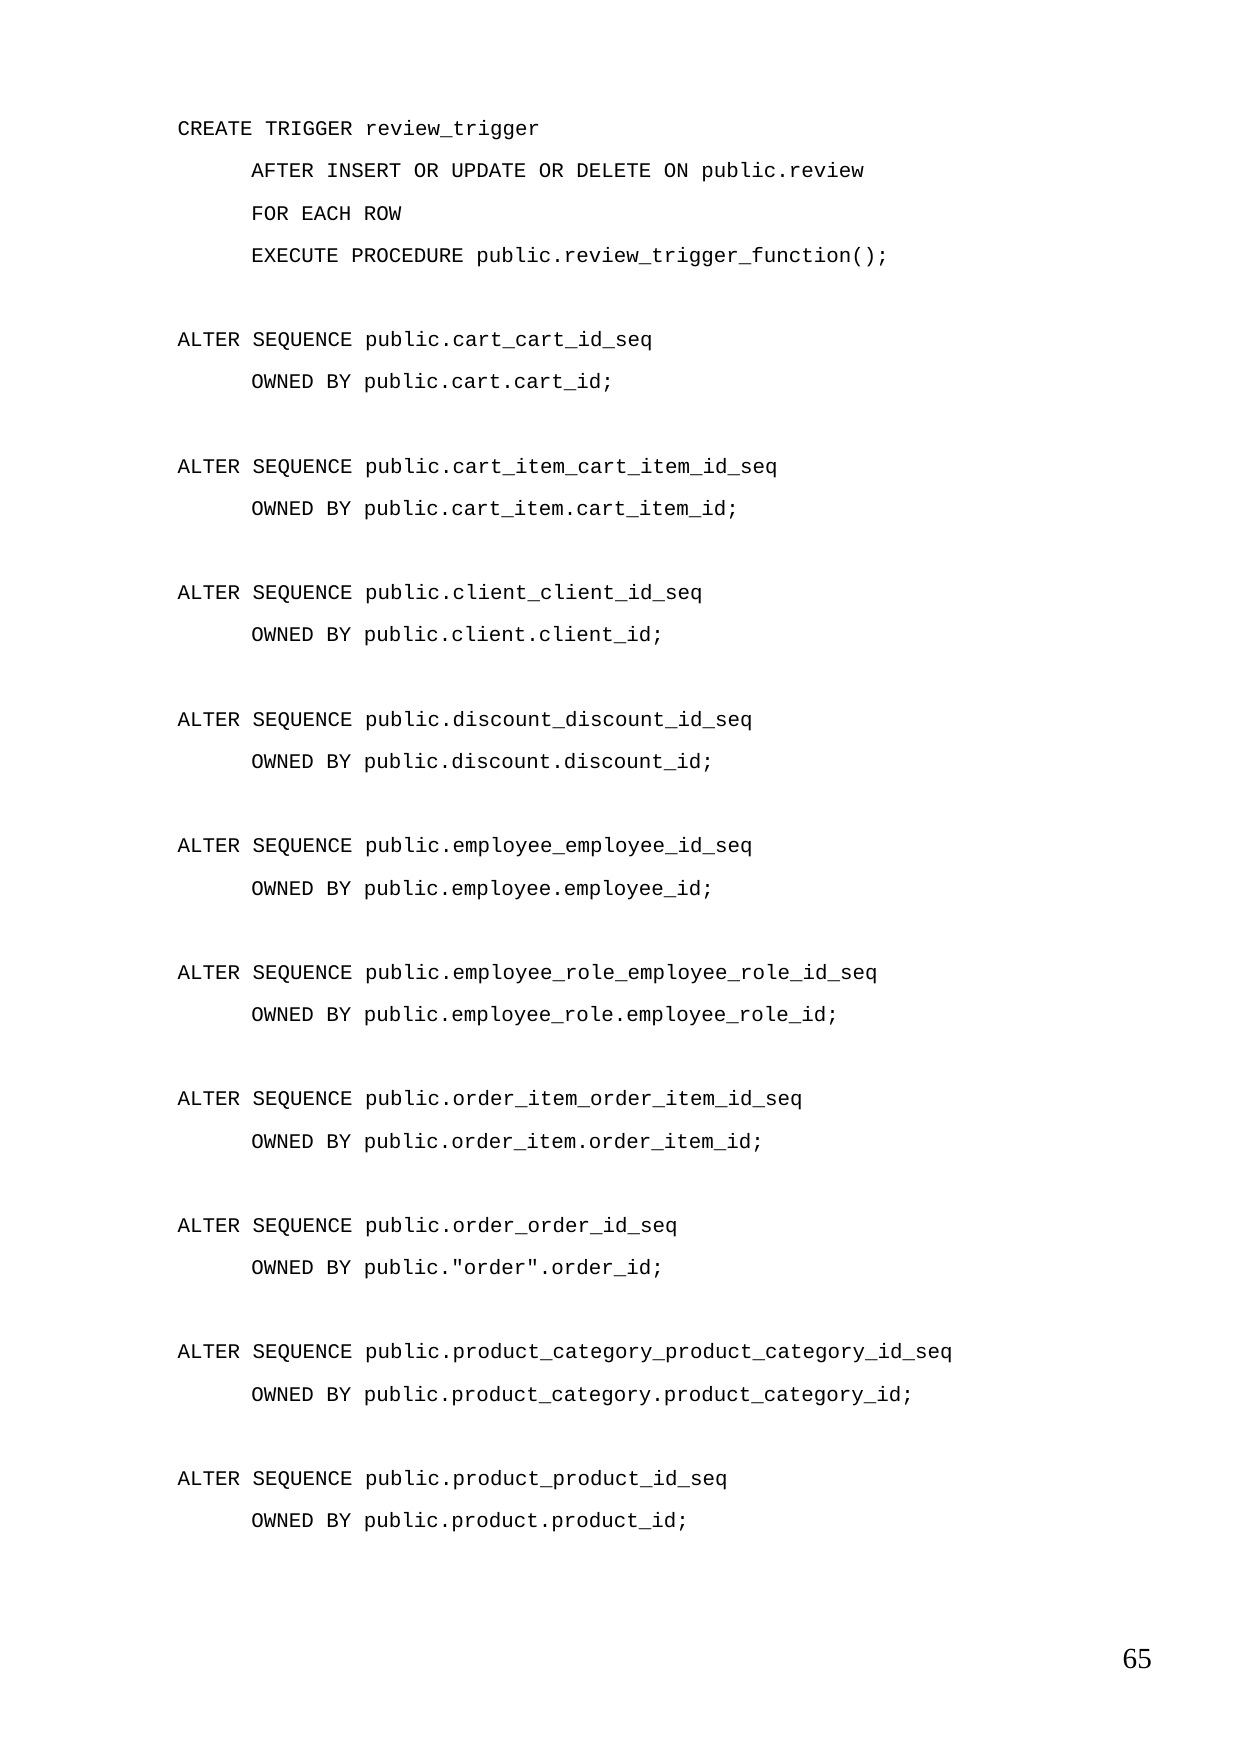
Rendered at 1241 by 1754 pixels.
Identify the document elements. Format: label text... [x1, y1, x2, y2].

text OWNED BY public.order_item.order_item_id; [177, 1131, 1152, 1154]
text OWNED BY public.client.client_id; [177, 624, 1152, 648]
text OWNED BY public.cart_item.cart_item_id; [177, 498, 1152, 521]
text AFTER INSERT OR UPDATE OR DELETE ON public.review [177, 160, 1152, 184]
text ALTER SEQUENCE public.product_category_product_category_id_seq [177, 1342, 1152, 1365]
text OWNED BY public.employee.employee_id; [177, 877, 1152, 901]
text ALTER SEQUENCE public.employee_role_employee_role_id_seq [177, 962, 1152, 986]
text ALTER SEQUENCE public.cart_cart_id_seq [177, 329, 1152, 353]
text ALTER SEQUENCE public.client_client_id_seq [177, 582, 1152, 606]
text OWNED BY public.product_category.product_category_id; [177, 1384, 1152, 1407]
text ALTER SEQUENCE public.order_order_id_seq [177, 1215, 1152, 1239]
text OWNED BY public.cart.cart_id; [177, 371, 1152, 395]
text ALTER SEQUENCE public.cart_item_cart_item_id_seq [177, 456, 1152, 479]
text OWNED BY public.discount.discount_id; [177, 751, 1152, 774]
text ALTER SEQUENCE public.employee_employee_id_seq [177, 835, 1152, 859]
text FOR EACH ROW [177, 202, 1152, 226]
text CREATE TRIGGER review_trigger [177, 118, 1152, 142]
text ALTER SEQUENCE public.product_product_id_seq [177, 1468, 1152, 1492]
text OWNED BY public.product.product_id; [177, 1510, 1152, 1534]
text OWNED BY public.employee_role.employee_role_id; [177, 1004, 1152, 1028]
text ALTER SEQUENCE public.order_item_order_item_id_seq [177, 1088, 1152, 1112]
text ALTER SEQUENCE public.discount_discount_id_seq [177, 709, 1152, 732]
text OWNED BY public."order".order_id; [177, 1257, 1152, 1281]
text EXECUTE PROCEDURE public.review_trigger_function(); [177, 245, 1152, 268]
